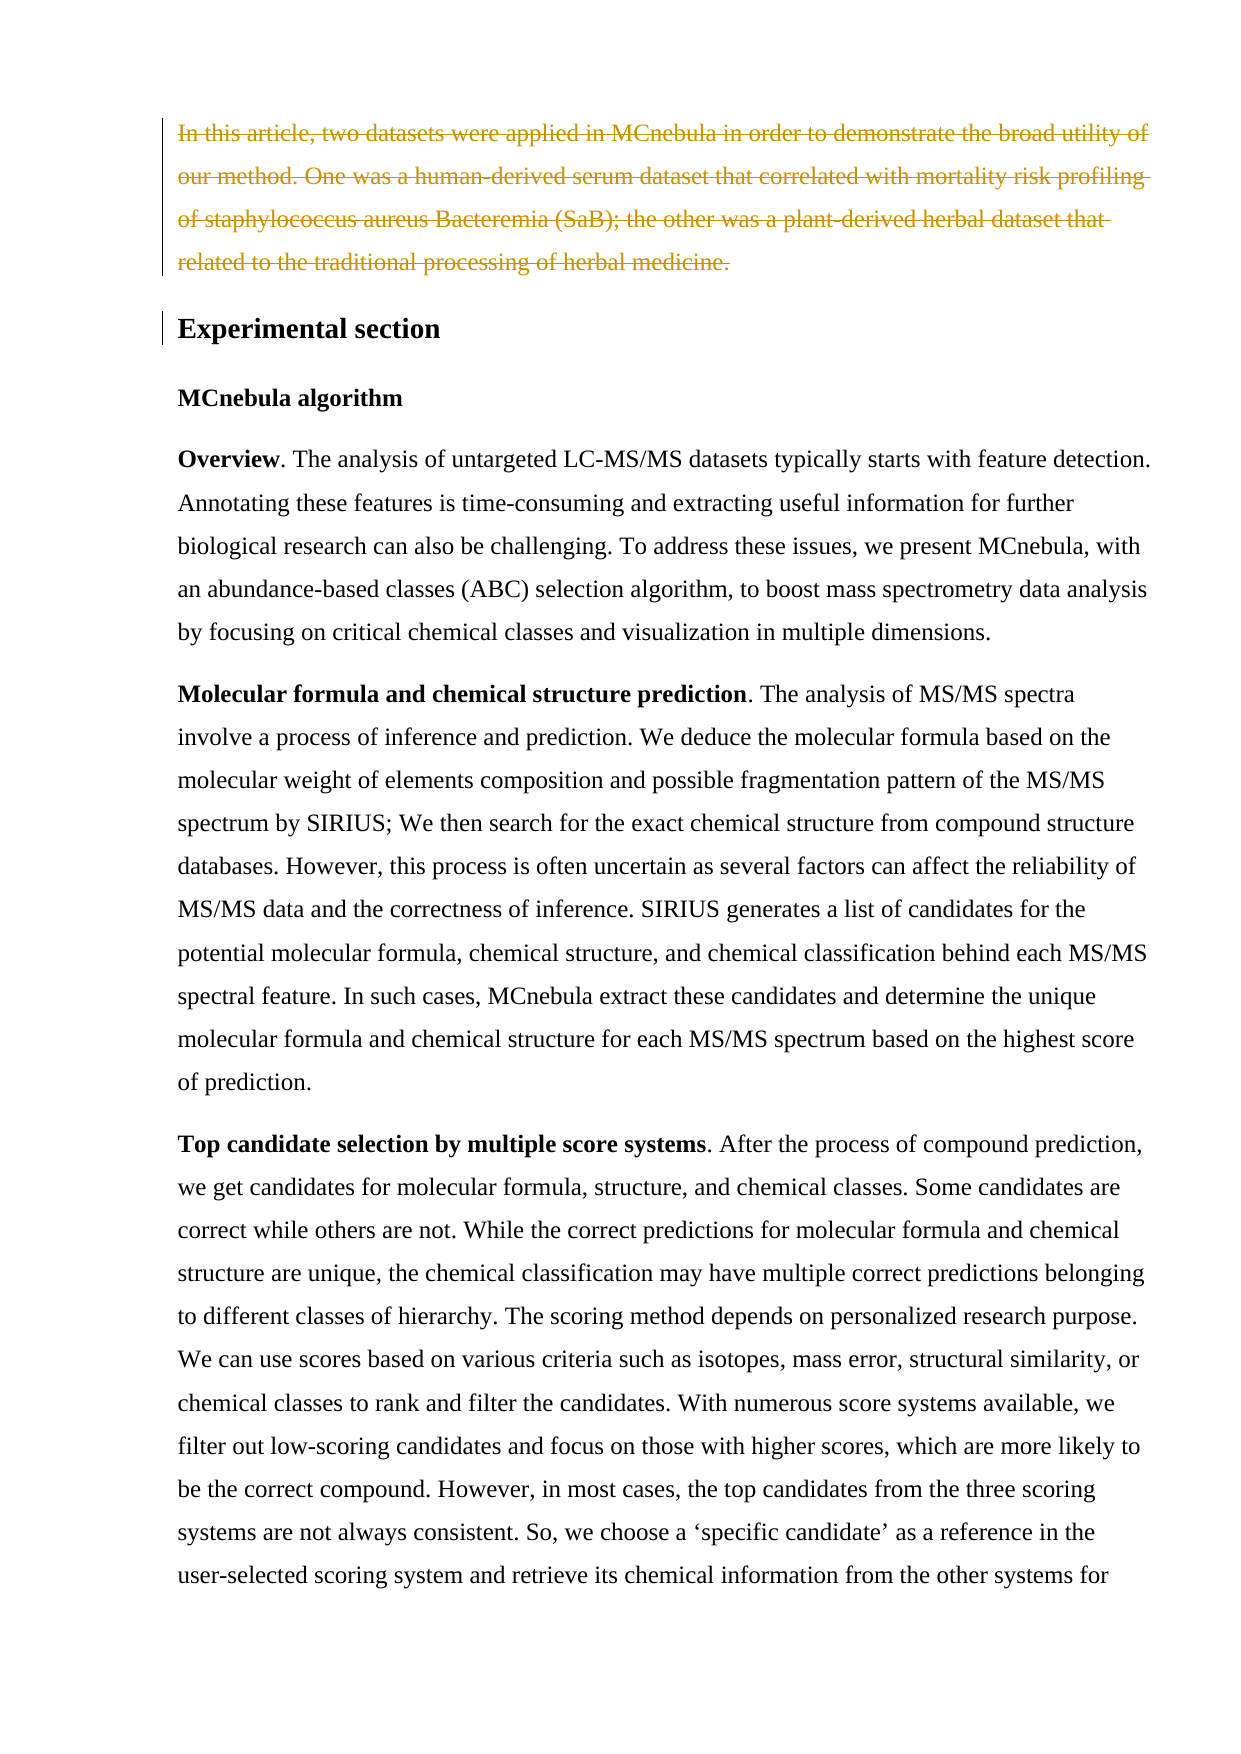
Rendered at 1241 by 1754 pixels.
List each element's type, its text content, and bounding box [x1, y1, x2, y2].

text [177, 1129, 1152, 1589]
text Overview. The analysis of untargeted LC-MS/MS datasets typically starts with feature detection. Annotating these features is time-consuming and extracting useful information for further biological research can also be challenging. To address these issues, we present MCnebula, with an abundance-based classes (ABC) selection algorithm, to boost mass spectrometry data analysis by focusing on critical chemical classes and visualization in multiple dimensions. [177, 444, 1152, 646]
subtitle MCnebula algorithm [177, 383, 1152, 411]
subtitle Experimental section [177, 311, 1152, 345]
text Molecular formula and chemical structure prediction. The analysis of MS/MS spectra involve a process of inference and prediction. We deduce the molecular formula based on the molecular weight of elements composition and possible fragmentation pattern of the MS/MS spectrum by SIRIUS; We then search for the exact chemical structure from compound structure databases. However, this process is often uncertain as several factors can affect the reliability of MS/MS data and the correctness of inference. SIRIUS generates a list of candidates for the potential molecular formula, chemical structure, and chemical classification behind each MS/MS spectral feature. In such cases, MCnebula extract these candidates and determine the unique molecular formula and chemical structure for each MS/MS spectrum based on the highest score of prediction. [177, 679, 1152, 1096]
